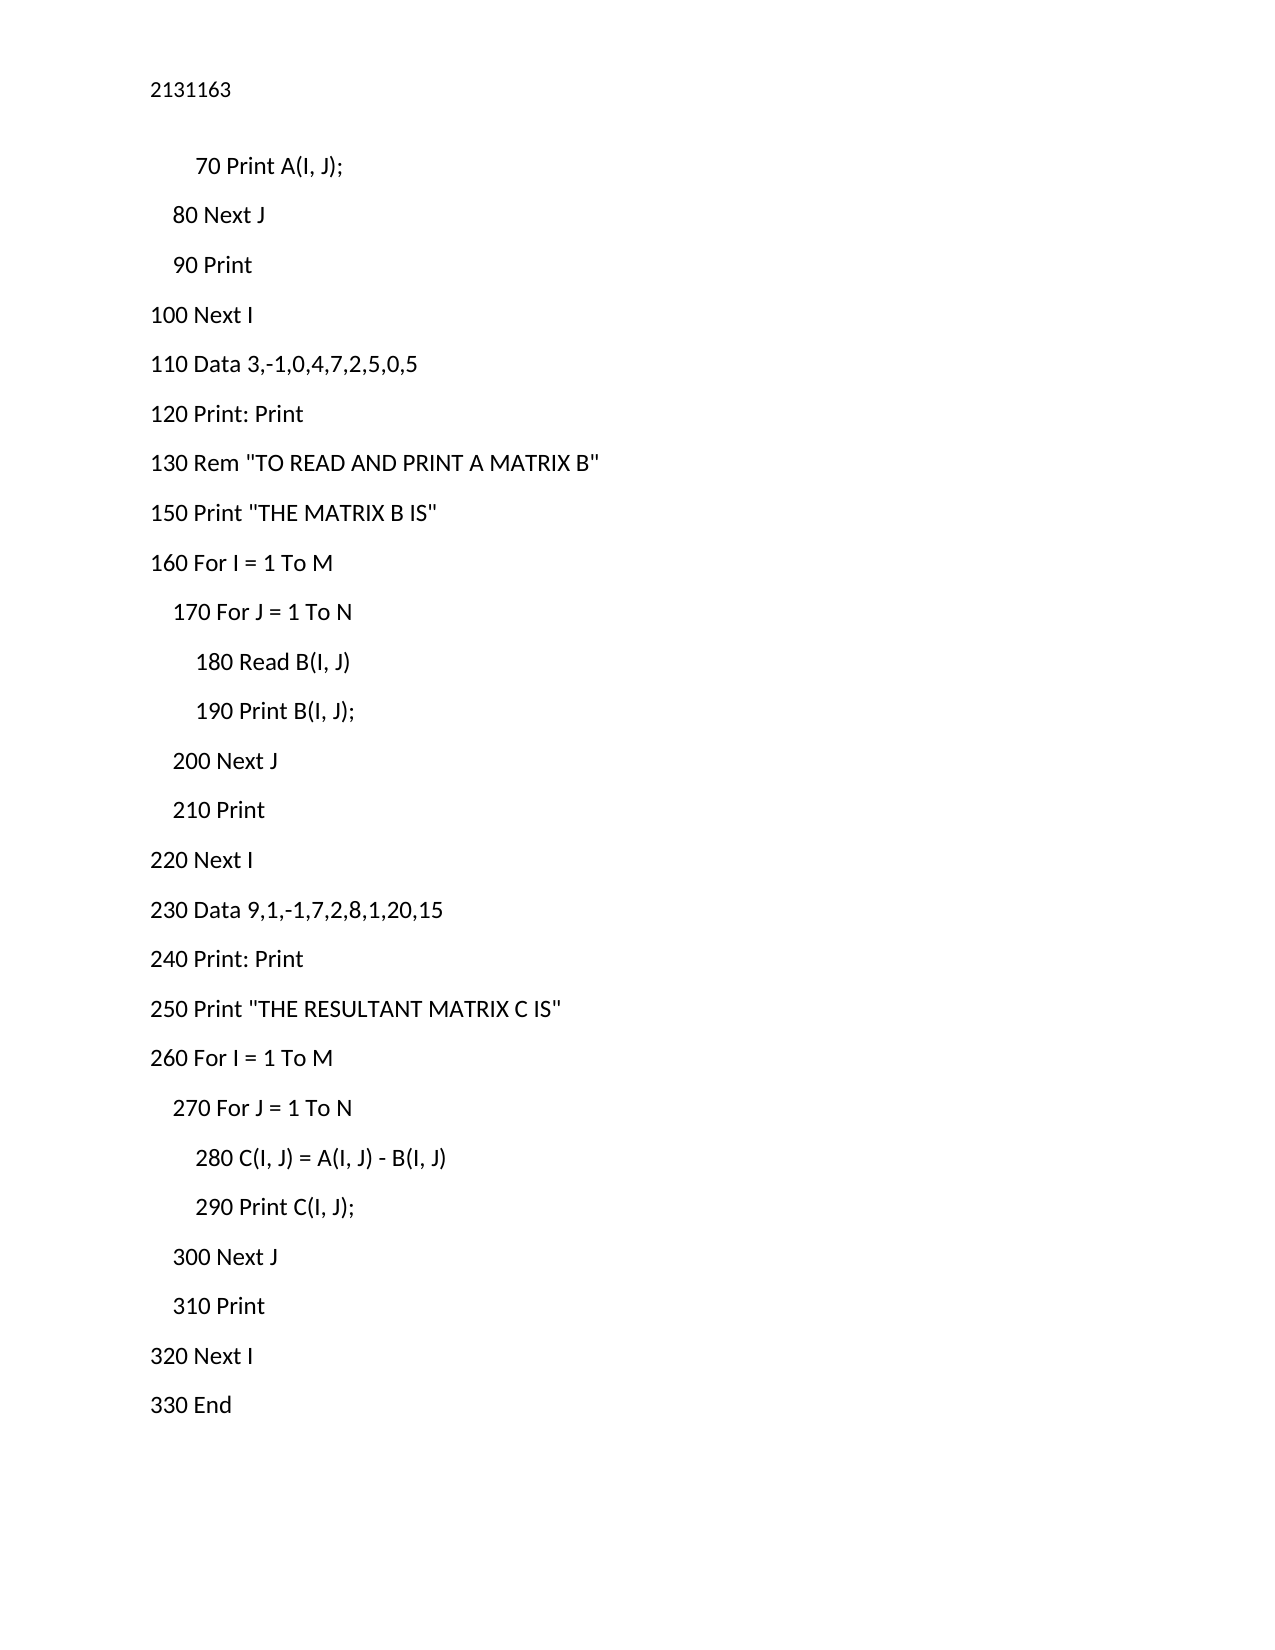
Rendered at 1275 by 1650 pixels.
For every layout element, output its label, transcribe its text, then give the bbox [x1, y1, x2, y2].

text 120 Print: Print [150, 398, 1125, 428]
text 330 End [150, 1389, 1125, 1420]
text 290 Print C(I, J); [150, 1191, 1125, 1222]
text 200 Next J [150, 745, 1125, 776]
text 80 Next J [150, 199, 1125, 230]
text 310 Print [150, 1290, 1125, 1321]
text 250 Print "THE RESULTANT MATRIX C IS" [150, 993, 1125, 1023]
text 220 Next I [150, 844, 1125, 875]
text 130 Rem "TO READ AND PRINT A MATRIX B" [150, 447, 1125, 478]
text 270 For J = 1 To N [150, 1092, 1125, 1123]
text 70 Print A(I, J); [150, 150, 1125, 181]
text 180 Read B(I, J) [150, 646, 1125, 676]
text 240 Print: Print [150, 943, 1125, 974]
text 210 Print [150, 794, 1125, 825]
text 280 C(I, J) = A(I, J) - B(I, J) [150, 1142, 1125, 1172]
text 110 Data 3,-1,0,4,7,2,5,0,5 [150, 348, 1125, 379]
text 100 Next I [150, 299, 1125, 329]
text 300 Next J [150, 1241, 1125, 1271]
text 190 Print B(I, J); [150, 695, 1125, 726]
text 260 For I = 1 To M [150, 1042, 1125, 1073]
text 160 For I = 1 To M [150, 547, 1125, 577]
text 320 Next I [150, 1340, 1125, 1371]
text 150 Print "THE MATRIX B IS" [150, 497, 1125, 528]
text 170 For J = 1 To N [150, 596, 1125, 627]
text 230 Data 9,1,-1,7,2,8,1,20,15 [150, 894, 1125, 924]
text 90 Print [150, 249, 1125, 280]
